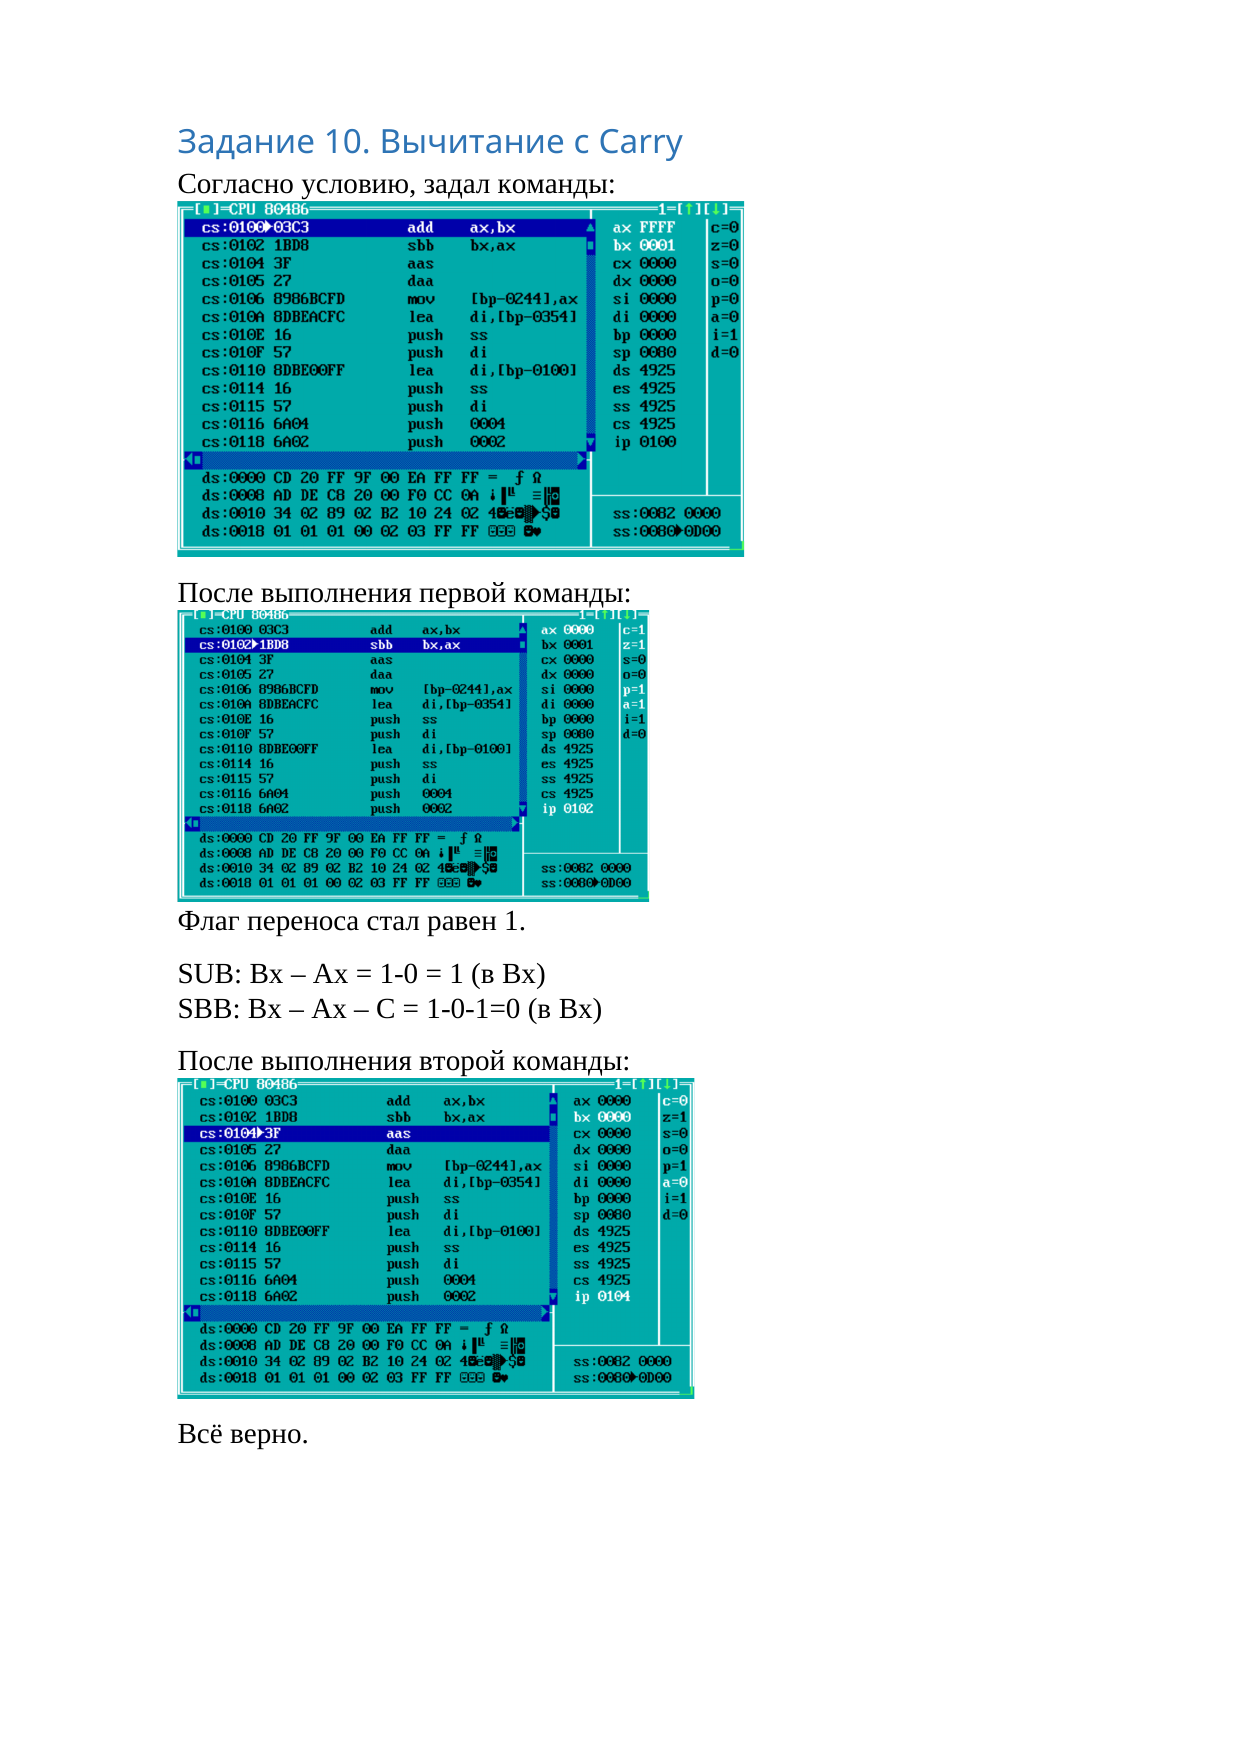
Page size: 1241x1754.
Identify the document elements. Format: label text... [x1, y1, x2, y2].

text SUB: Bx – Ax = 1-0 = 1 (в Bx) SBB: Bx – Ax – C = 1-0-1=0 (в Bx) [177, 956, 1152, 1025]
picture [177, 201, 745, 557]
picture [177, 1078, 695, 1399]
picture [177, 610, 650, 902]
subtitle Задание 10. Вычитание с Carry [177, 118, 1152, 163]
text Всё верно. [177, 1416, 1152, 1450]
